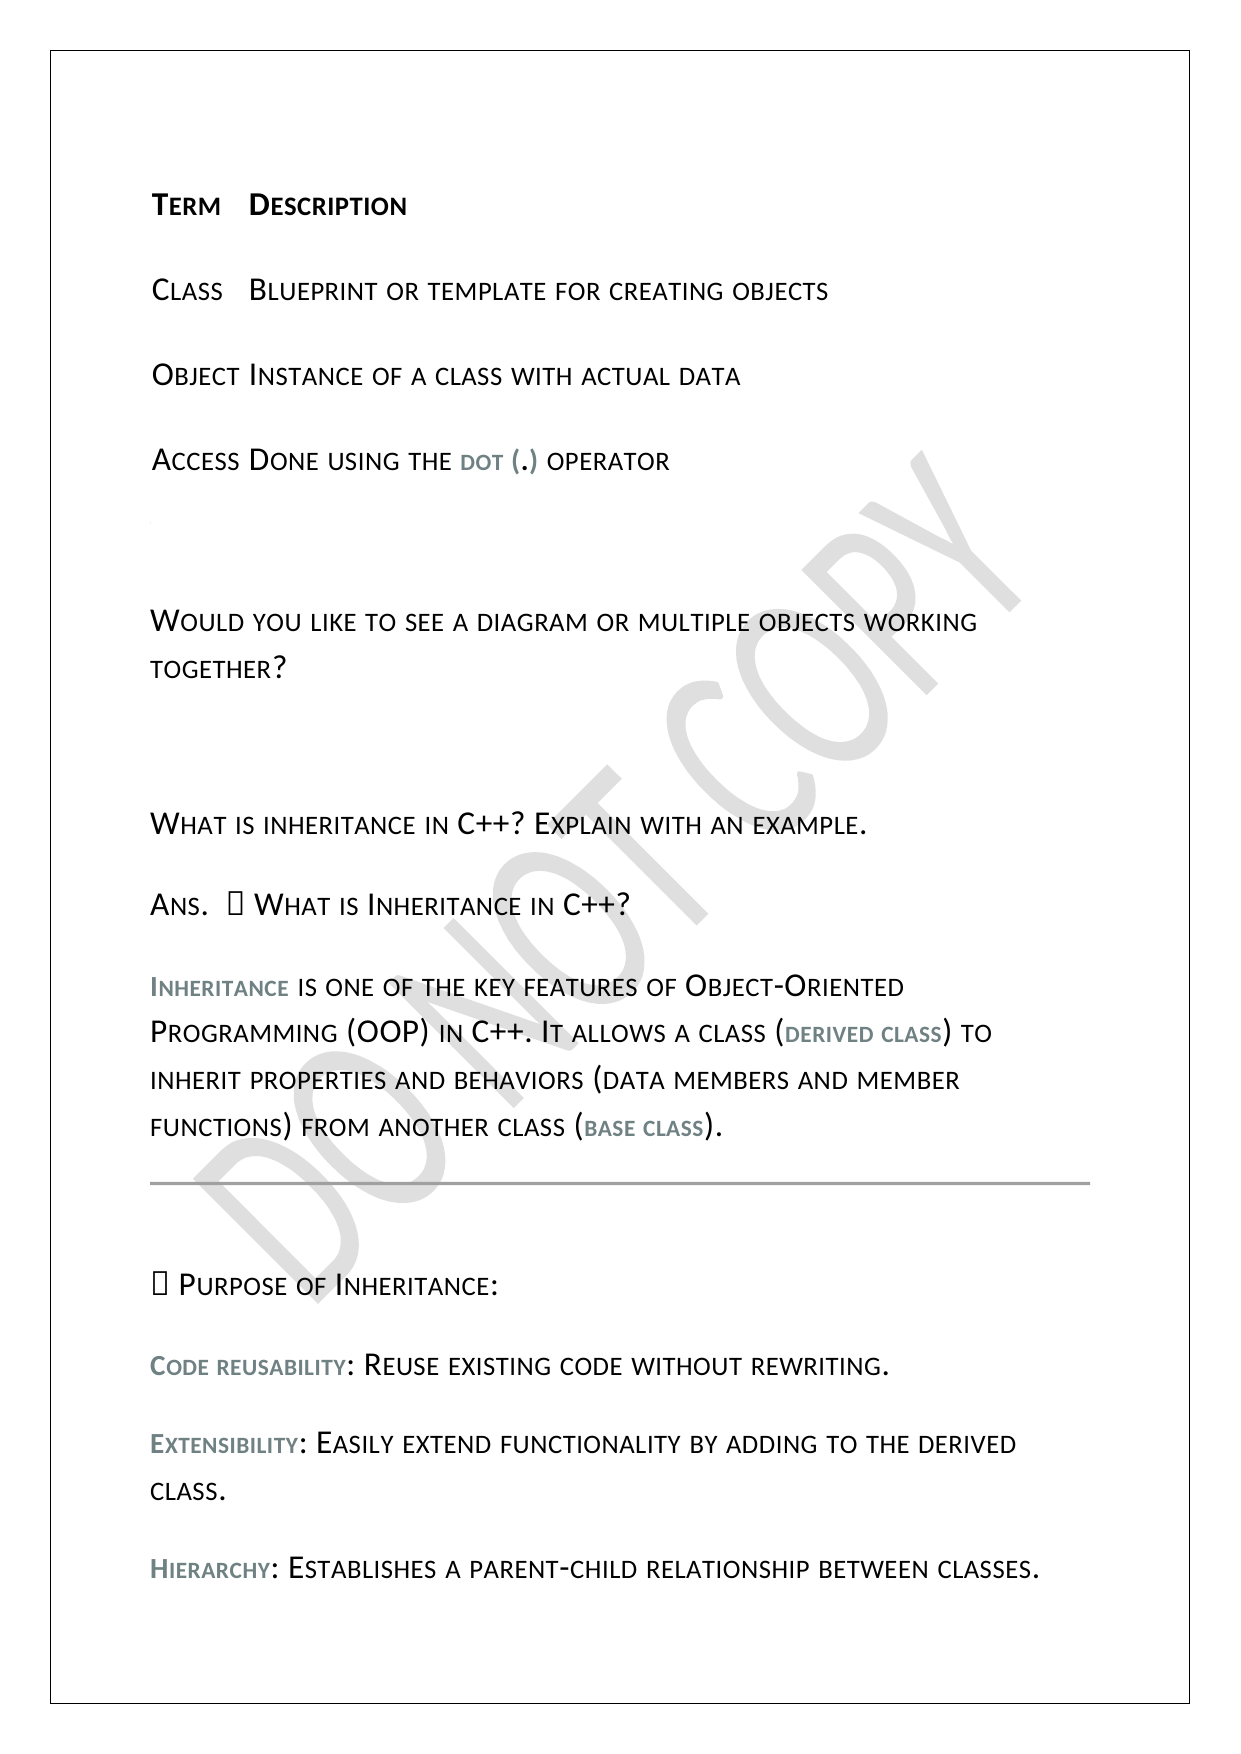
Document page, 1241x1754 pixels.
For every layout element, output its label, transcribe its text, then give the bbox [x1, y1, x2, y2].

subtitle Ans. ✅ What is Inheritance in C++? [150, 880, 1090, 926]
subtitle Code reusability: Reuse existing code without rewriting. [150, 1343, 1090, 1384]
subtitle Hierarchy: Establishes a parent-child relationship between classes. [150, 1546, 1090, 1587]
table_cell Class [150, 235, 247, 320]
table_header Term [150, 150, 247, 235]
table_cell Done using the dot (.) operator [247, 405, 836, 490]
table_cell Object [150, 320, 247, 405]
table_cell Access [150, 405, 247, 490]
table_header Description [247, 150, 836, 235]
subtitle 🔹 Purpose of Inheritance: [150, 1260, 1090, 1305]
subtitle Would you like to see a diagram or multiple objects working together? [150, 599, 1090, 687]
subtitle Extensibility: Easily extend functionality by adding to the derived class. [150, 1421, 1090, 1509]
table_cell Instance of a class with actual data [247, 320, 836, 405]
table_cell Blueprint or template for creating objects [247, 235, 836, 320]
subtitle Inheritance is one of the key features of Object-Oriented Programming (OOP) in C++. It allows a class (derived class) to inherit properties and behaviors (data members and member functions) from another class (base class). [150, 963, 1090, 1144]
subtitle What is inheritance in C++? Explain with an example. [150, 802, 1090, 843]
